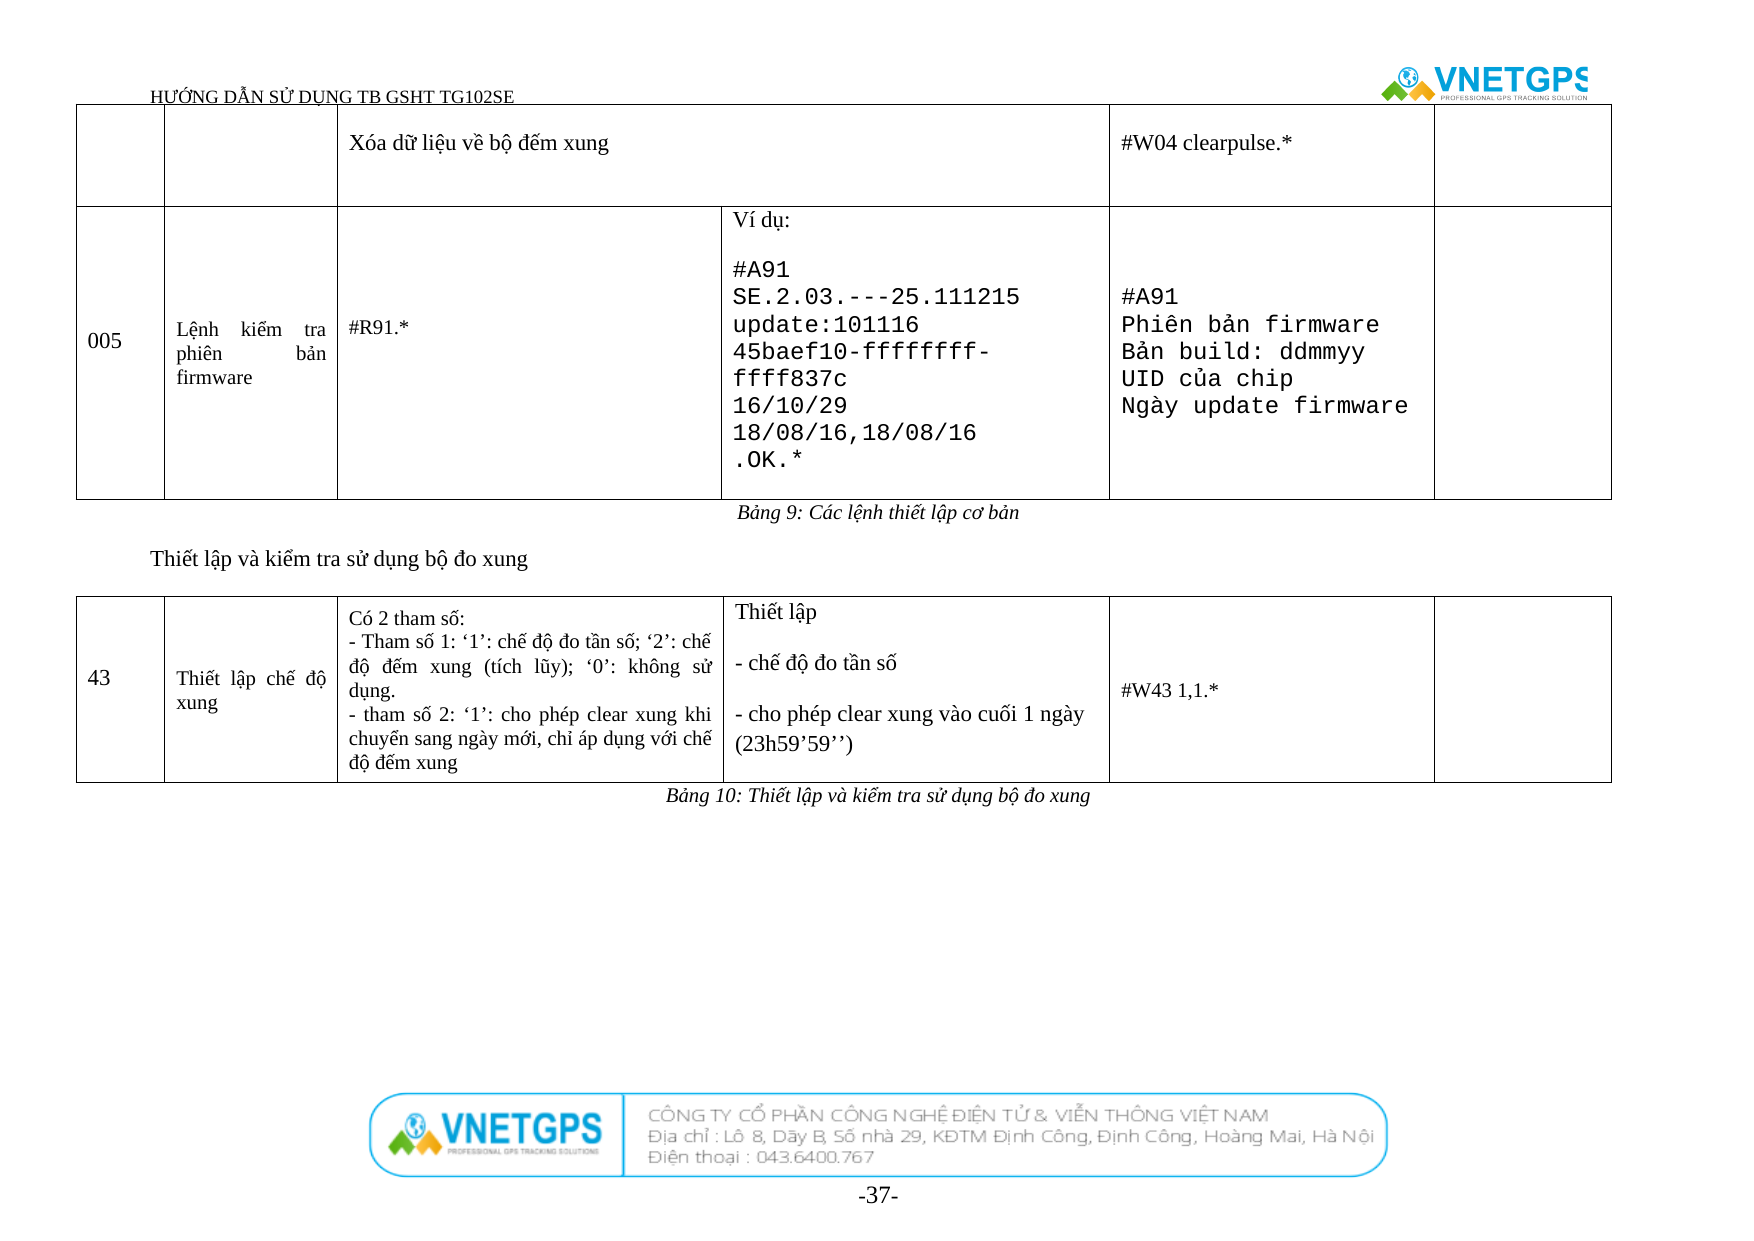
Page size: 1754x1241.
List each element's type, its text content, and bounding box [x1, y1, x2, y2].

table_header Có 2 tham số: - Tham số 1: ‘1’: chế độ đo tần số; ‘2’: chế độ đếm xung (tích lũy); ‘0’: không sử dụng. - tham số 2: ‘1’: cho phép clear xung khi chuyển sang ngày mới, chỉ áp dụng với chế độ đếm xung [338, 597, 723, 782]
table_cell [1435, 105, 1611, 206]
table_cell [1435, 207, 1611, 499]
table_header [1435, 597, 1611, 782]
table_cell #W04 clearpulse.* [1110, 105, 1434, 206]
table_cell Ví dụ: #A91 SE.2.03.---25.111215 update:101116 45baef10-ffffffff-ffff837c 16/10/29 18/08/16,18/08/16 .OK.* [722, 207, 1109, 499]
picture [1378, 65, 1588, 103]
table_cell 005 [77, 207, 164, 499]
table_cell Xóa dữ liệu về bộ đếm xung [338, 105, 1109, 206]
table_header #W43 1,1.* [1110, 597, 1434, 782]
table_cell #A91 Phiên bản firmware Bản build: ddmmyy UID của chip Ngày update firmware [1110, 207, 1434, 499]
table_header 43 [77, 597, 164, 782]
table_header Thiết lập - chế độ đo tần số - cho phép clear xung vào cuối 1 ngày (23h59’59’’) [724, 597, 1109, 782]
table_header Thiết lập chế độ xung [165, 597, 337, 782]
table_cell Lệnh kiểm tra phiên bản firmware [165, 207, 337, 499]
table_cell #R91.* [338, 207, 721, 499]
text Thiết lập và kiểm tra sử dụng bộ đo xung [150, 545, 1606, 571]
